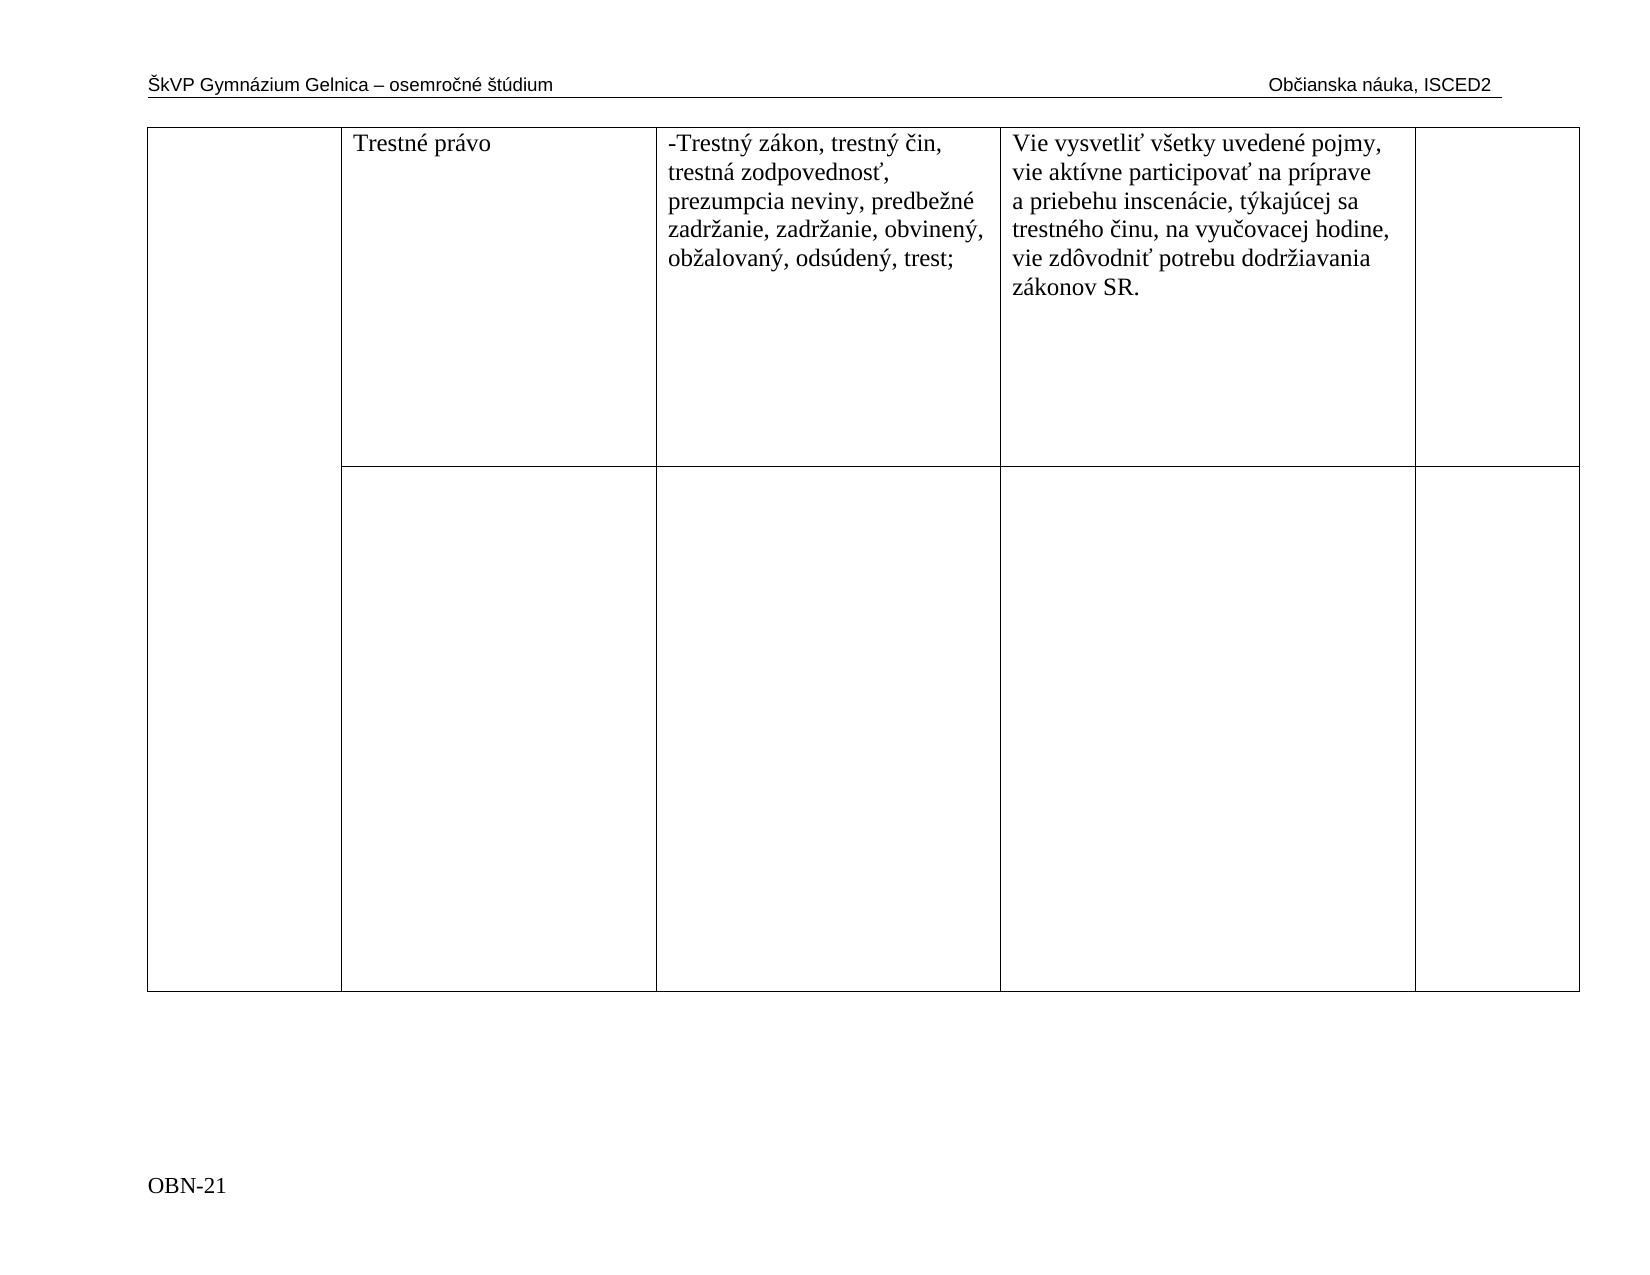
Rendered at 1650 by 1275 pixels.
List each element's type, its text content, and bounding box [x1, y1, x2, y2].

table_cell [1416, 467, 1579, 991]
table_cell Vie vysvetliť všetky uvedené pojmy, vie aktívne participovať na príprave a priebehu inscenácie, týkajúcej sa trestného činu, na vyučovacej hodine, vie zdôvodniť potrebu dodržiavania zákonov SR. [1001, 128, 1415, 466]
table_cell Trestné právo [342, 128, 656, 466]
table_cell [1001, 467, 1415, 991]
table_cell [342, 467, 656, 991]
table_cell -Trestný zákon, trestný čin, trestná zodpovednosť, prezumpcia neviny, predbežné zadržanie, zadržanie, obvinený, obžalovaný, odsúdený, trest; [657, 128, 1000, 466]
table_cell [1416, 128, 1579, 466]
table_cell [657, 467, 1000, 991]
